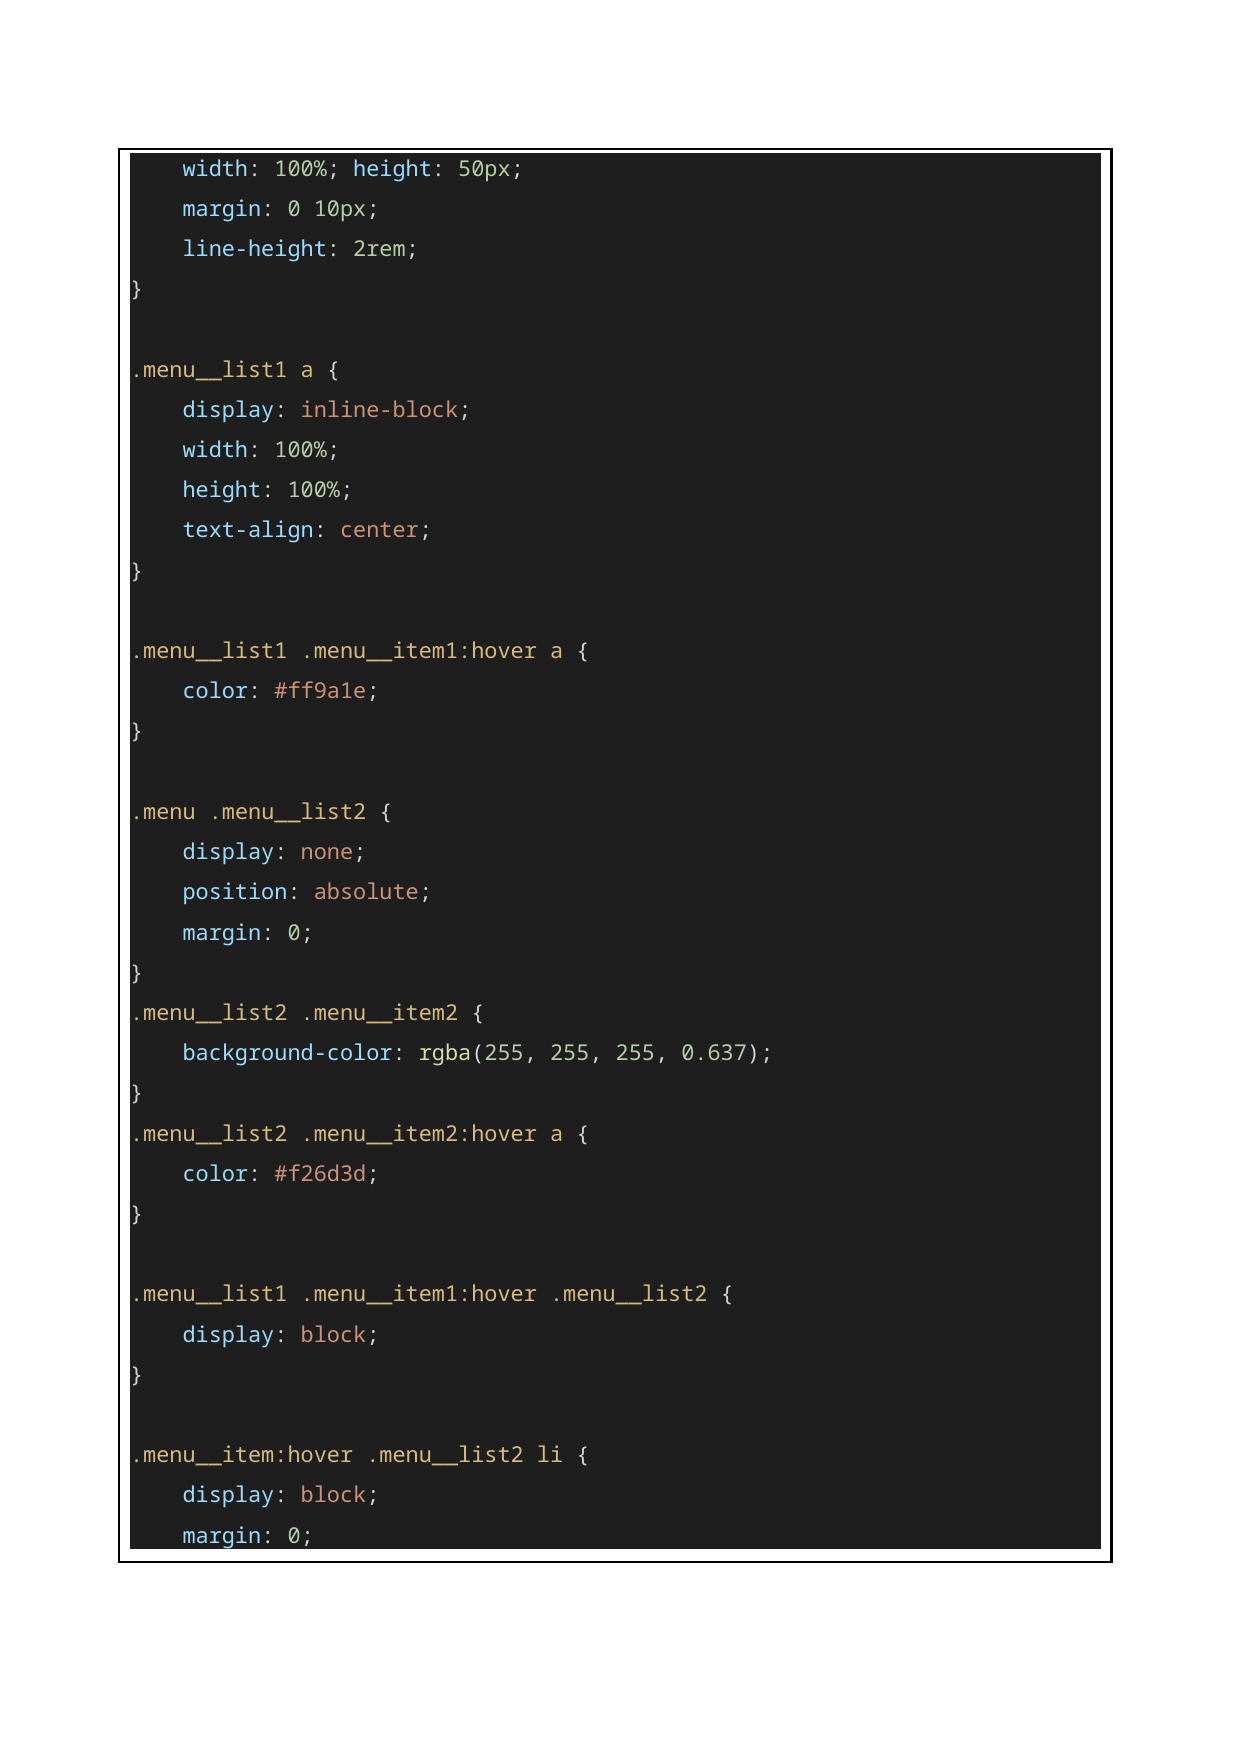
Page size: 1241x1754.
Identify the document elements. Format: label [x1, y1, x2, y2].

table_header [120, 150, 1110, 1561]
